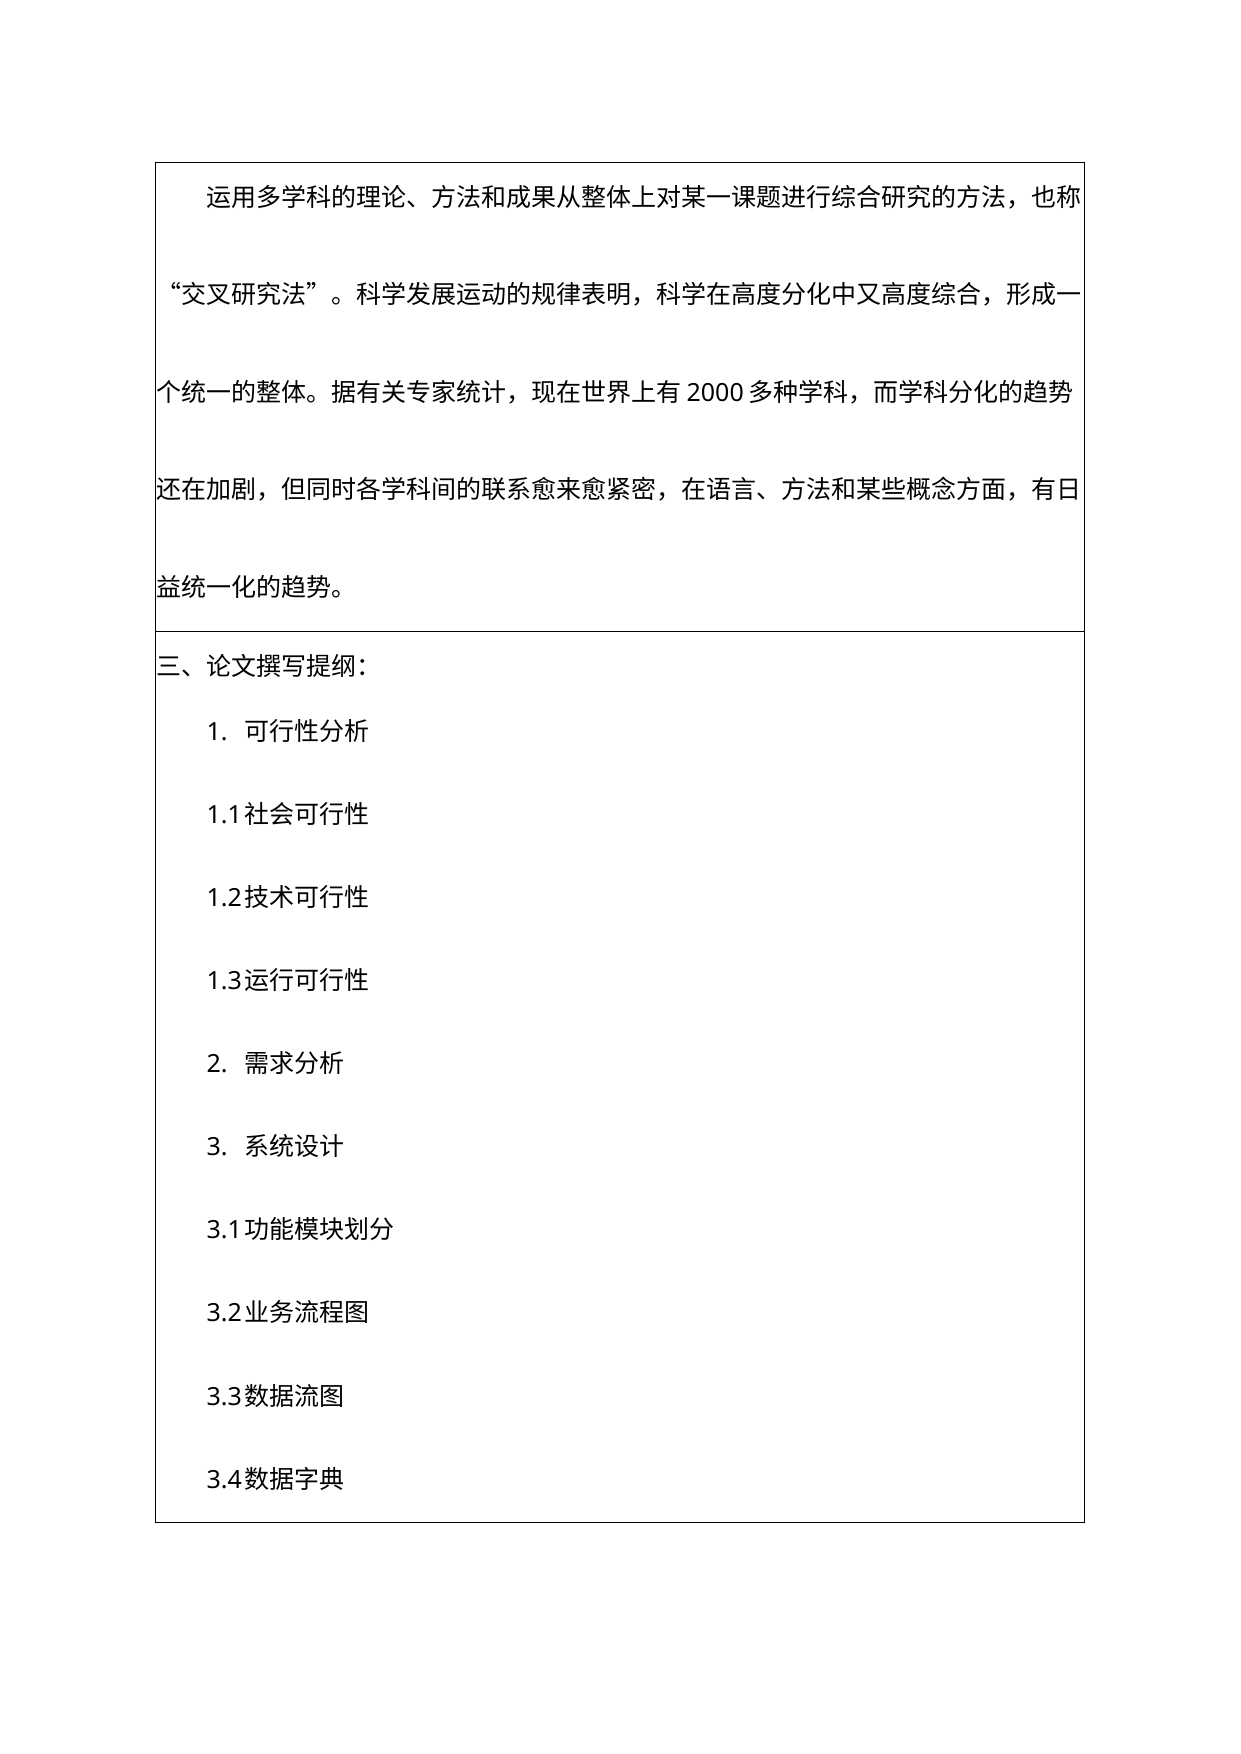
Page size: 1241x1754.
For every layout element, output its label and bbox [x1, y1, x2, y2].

table_cell [156, 632, 1084, 1522]
table_cell [156, 163, 1084, 631]
